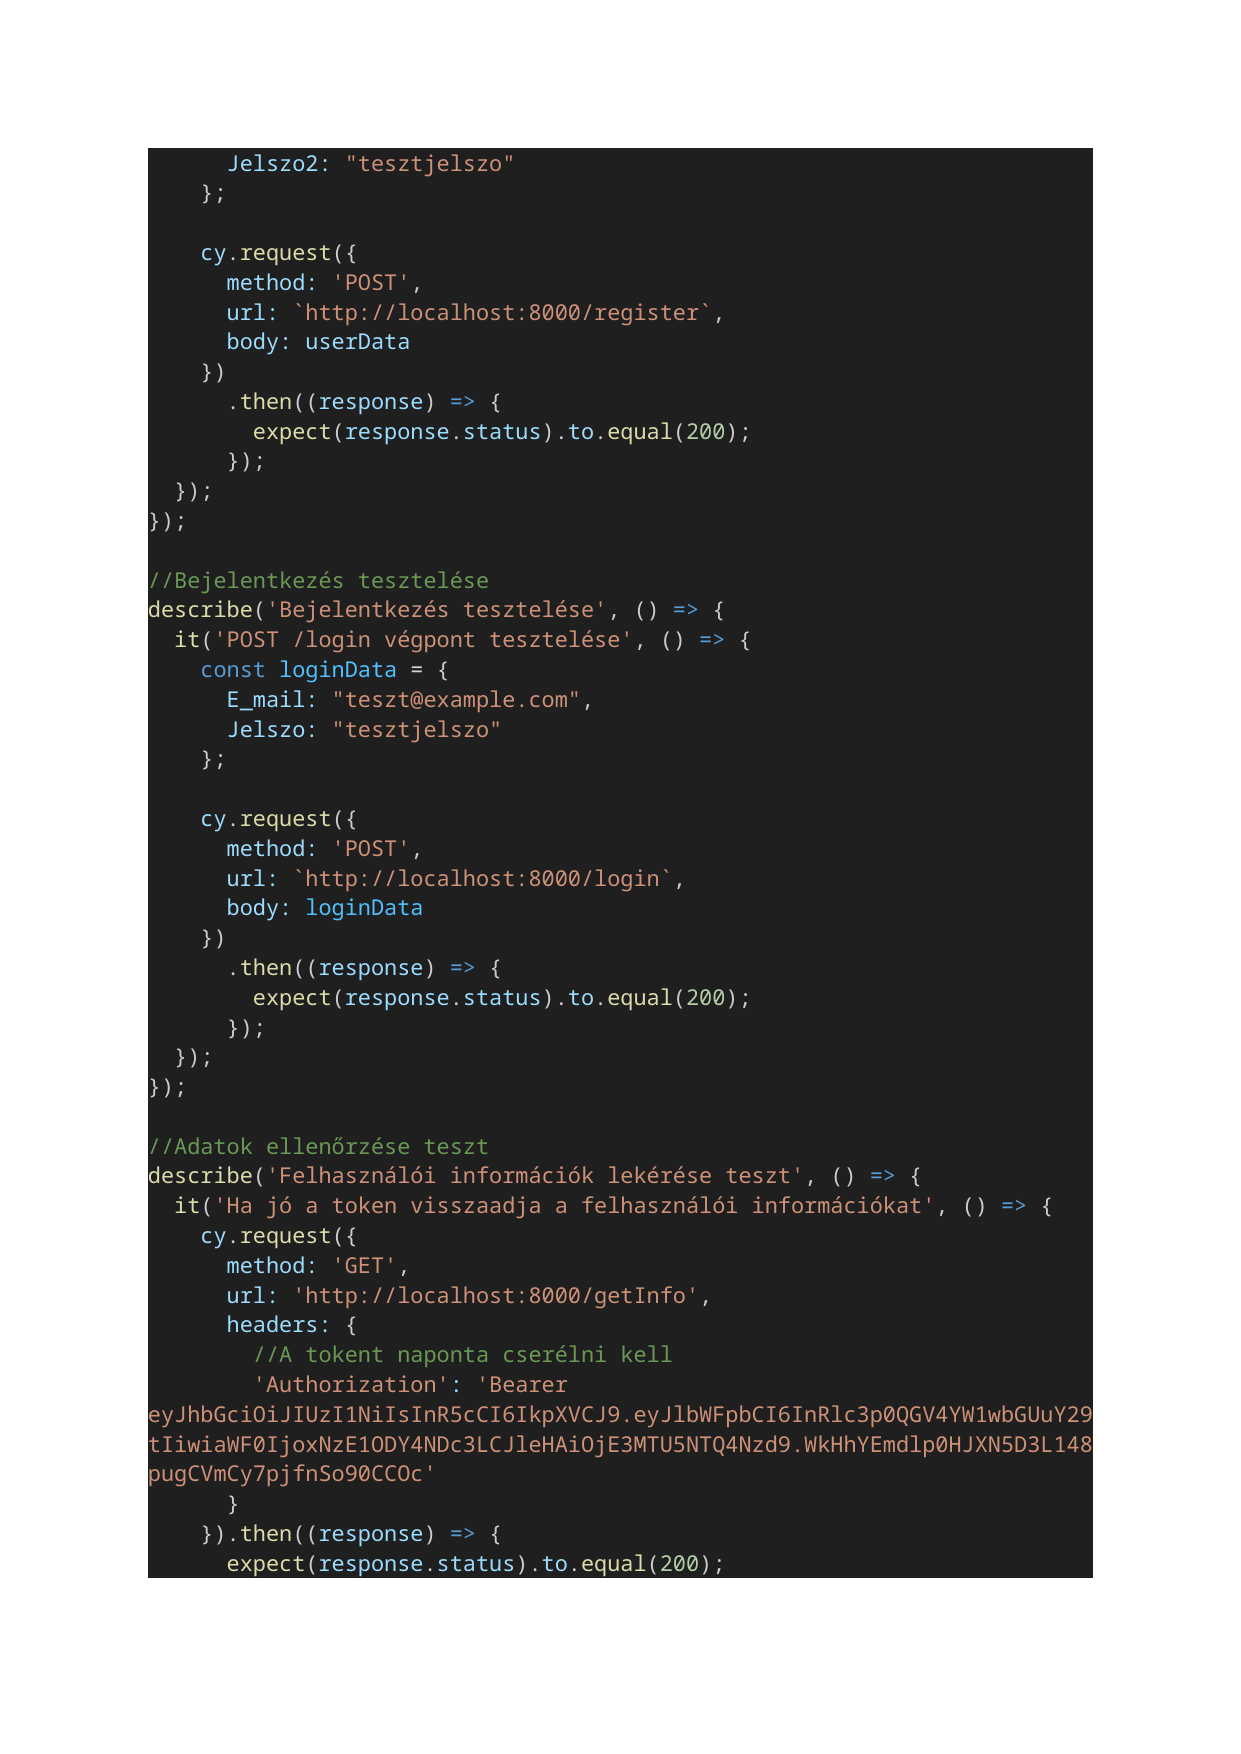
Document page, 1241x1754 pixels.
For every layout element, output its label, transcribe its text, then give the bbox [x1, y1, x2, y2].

text }); [148, 446, 1093, 475]
text }); [148, 475, 1093, 505]
text expect(response.status).to.equal(200); [148, 416, 1093, 446]
text cy.request({ [148, 1220, 1093, 1250]
text }) [148, 356, 1093, 386]
text url: `http://localhost:8000/register`, [148, 297, 1093, 326]
text }); [148, 1012, 1093, 1041]
text body: userData [148, 326, 1093, 356]
text } [148, 1488, 1093, 1518]
text }).then((response) => { [148, 1518, 1093, 1548]
text //Adatok ellenőrzése teszt [148, 1131, 1093, 1161]
text url: 'http://localhost:8000/getInfo', [148, 1280, 1093, 1309]
text }) [148, 922, 1093, 952]
text expect(response.status).to.equal(200); [148, 1548, 1093, 1578]
text }); [148, 1071, 1093, 1101]
text it('Ha jó a token visszaadja a felhasználói információkat', () => { [148, 1190, 1093, 1220]
text Jelszo: "tesztjelszo" [148, 714, 1093, 743]
text cy.request({ [148, 803, 1093, 833]
text headers: { [148, 1309, 1093, 1339]
text //A tokent naponta cserélni kell [148, 1339, 1093, 1369]
text const loginData = { [148, 654, 1093, 684]
text }; [148, 177, 1093, 207]
text describe('Felhasználói információk lekérése teszt', () => { [148, 1161, 1093, 1190]
text }); [148, 505, 1093, 535]
text Jelszo2: "tesztjelszo" [148, 148, 1093, 177]
text 'Authorization': 'Bearer eyJhbGciOiJIUzI1NiIsInR5cCI6IkpXVCJ9.eyJlbWFpbCI6InRlc3p0QGV4YW1wbGUuY29tIiwiaWF0IjoxNzE1ODY4NDc3LCJleHAiOjE3MTU5NTQ4Nzd9.WkHhYEmdlp0HJXN5D3L148pugCVmCy7pjfnSo90CCOc' [148, 1369, 1093, 1488]
text }; [148, 743, 1093, 773]
text }); [148, 1041, 1093, 1071]
text method: 'GET', [148, 1250, 1093, 1280]
text url: `http://localhost:8000/login`, [148, 863, 1093, 892]
text .then((response) => { [148, 386, 1093, 416]
text it('POST /login végpont tesztelése', () => { [148, 624, 1093, 654]
text method: 'POST', [148, 833, 1093, 863]
text expect(response.status).to.equal(200); [148, 982, 1093, 1012]
text E_mail: "teszt@example.com", [148, 684, 1093, 714]
text method: 'POST', [148, 267, 1093, 297]
text //Bejelentkezés tesztelése [148, 565, 1093, 594]
text describe('Bejelentkezés tesztelése', () => { [148, 594, 1093, 624]
text .then((response) => { [148, 952, 1093, 982]
text body: loginData [148, 892, 1093, 922]
text cy.request({ [148, 237, 1093, 267]
